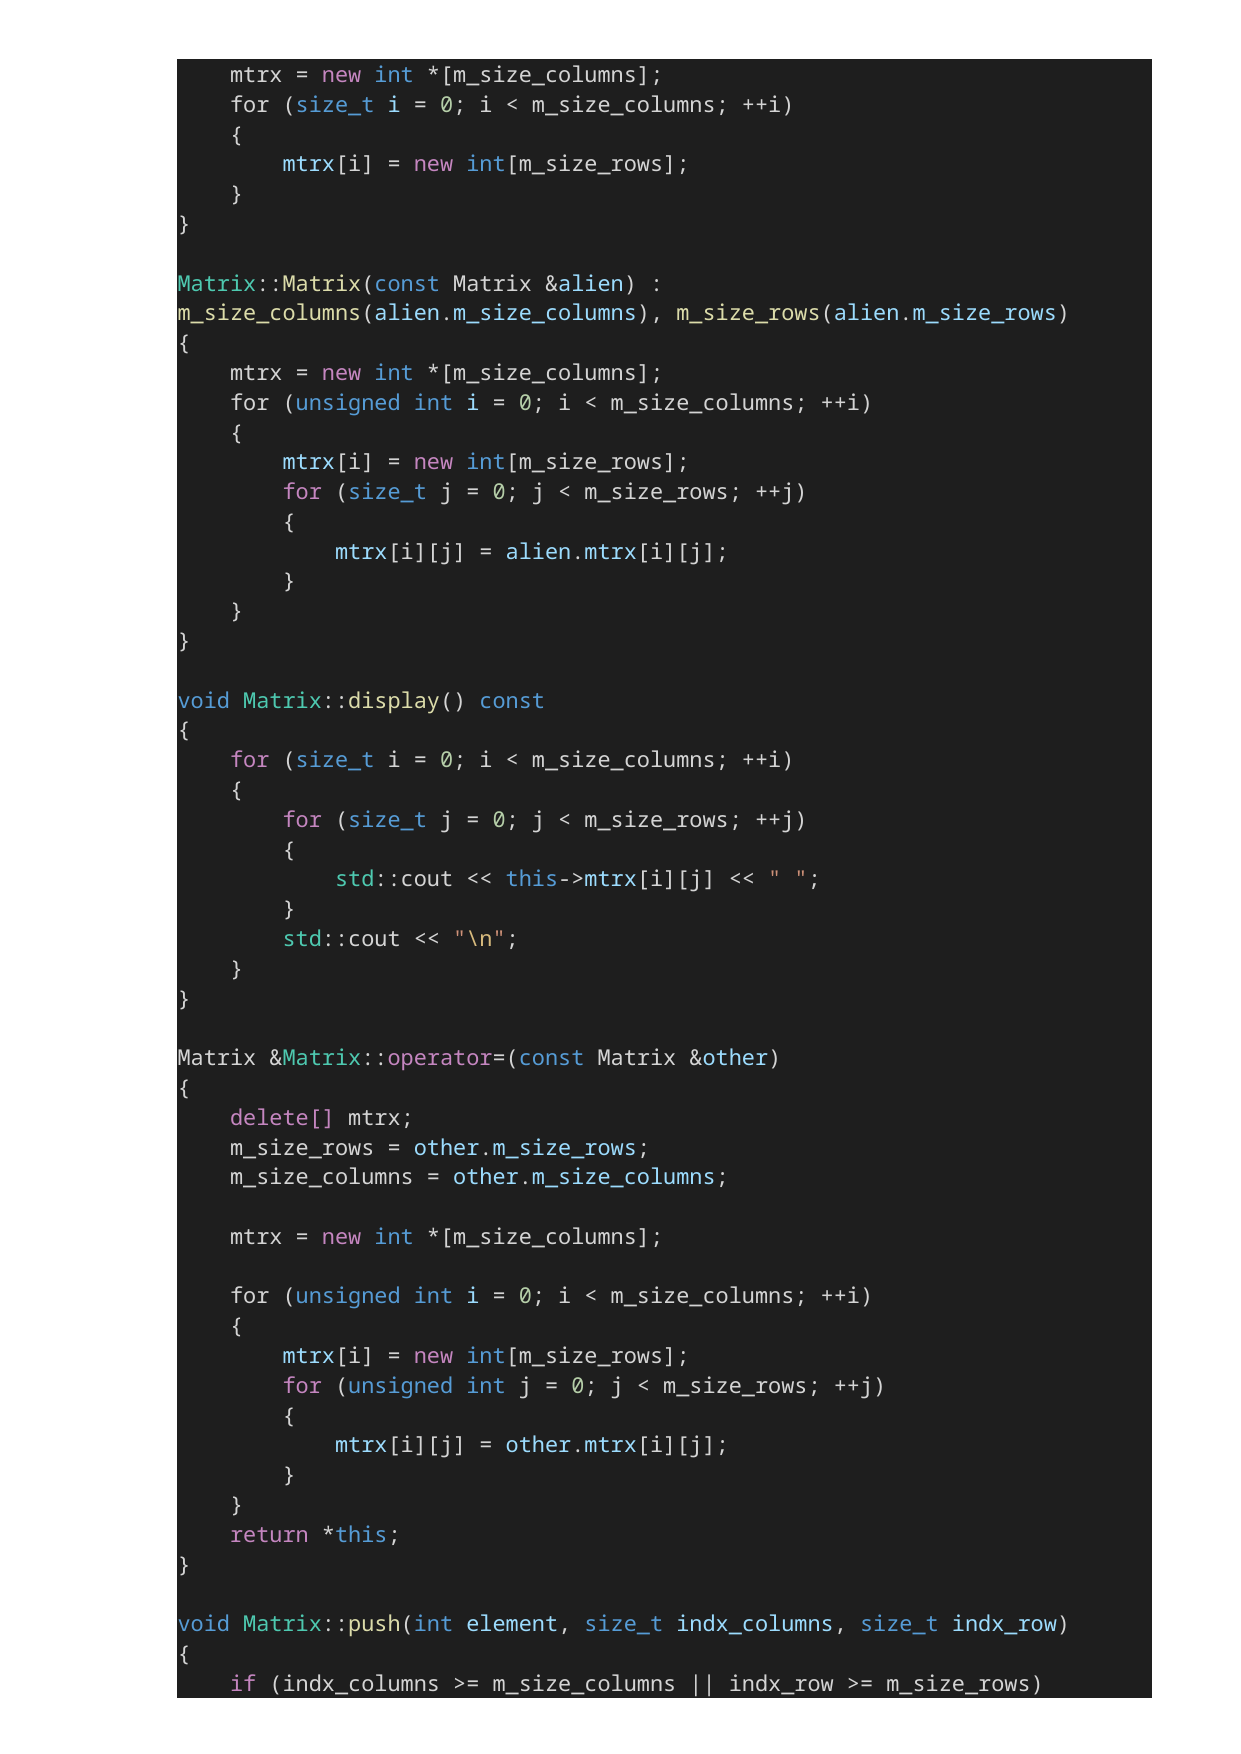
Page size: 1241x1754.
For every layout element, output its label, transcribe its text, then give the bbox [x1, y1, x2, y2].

text { [177, 119, 1152, 148]
text } [177, 208, 1152, 238]
text return *this; [177, 1519, 1152, 1549]
text m_size_rows = other.m_size_rows; [177, 1132, 1152, 1161]
text { [177, 1400, 1152, 1429]
text mtrx = new int *[m_size_columns]; [177, 357, 1152, 387]
text m_size_columns = other.m_size_columns; [177, 1161, 1152, 1191]
text { [177, 417, 1152, 446]
text mtrx[i] = new int[m_size_rows]; [177, 1340, 1152, 1370]
text mtrx[i][j] = alien.mtrx[i][j]; [177, 536, 1152, 566]
text { [177, 327, 1152, 357]
text } [177, 983, 1152, 1012]
text for (unsigned int i = 0; i < m_size_columns; ++i) [177, 1281, 1152, 1310]
text } [177, 893, 1152, 923]
text { [177, 506, 1152, 536]
text { [177, 834, 1152, 863]
text } [177, 1459, 1152, 1489]
text mtrx[i] = new int[m_size_rows]; [177, 446, 1152, 476]
text mtrx = new int *[m_size_columns]; [177, 59, 1152, 89]
text for (size_t i = 0; i < m_size_columns; ++i) [177, 744, 1152, 774]
text } [177, 625, 1152, 655]
text void Matrix::display() const [177, 685, 1152, 714]
text } [177, 566, 1152, 595]
text mtrx = new int *[m_size_columns]; [177, 1221, 1152, 1251]
text { [177, 714, 1152, 744]
text void Matrix::push(int element, size_t indx_columns, size_t indx_row) [177, 1608, 1152, 1638]
text for (unsigned int i = 0; i < m_size_columns; ++i) [177, 387, 1152, 417]
text } [177, 953, 1152, 983]
text } [177, 1549, 1152, 1578]
text Matrix &Matrix::operator=(const Matrix &other) [177, 1042, 1152, 1072]
text Matrix::Matrix(const Matrix &alien) : m_size_columns(alien.m_size_columns), m_size_rows(alien.m_size_rows) [177, 268, 1152, 327]
text for (unsigned int j = 0; j < m_size_rows; ++j) [177, 1370, 1152, 1400]
text std::cout << "\n"; [177, 923, 1152, 953]
text for (size_t i = 0; i < m_size_columns; ++i) [177, 89, 1152, 119]
text { [177, 1638, 1152, 1668]
text { [177, 1310, 1152, 1340]
text } [177, 178, 1152, 208]
text if (indx_columns >= m_size_columns || indx_row >= m_size_rows) [177, 1668, 1152, 1698]
text } [177, 595, 1152, 625]
text { [177, 1072, 1152, 1102]
text for (size_t j = 0; j < m_size_rows; ++j) [177, 804, 1152, 834]
text std::cout << this->mtrx[i][j] << " "; [177, 863, 1152, 893]
text delete[] mtrx; [177, 1102, 1152, 1132]
text for (size_t j = 0; j < m_size_rows; ++j) [177, 476, 1152, 506]
text mtrx[i] = new int[m_size_rows]; [177, 148, 1152, 178]
text { [177, 774, 1152, 804]
text } [177, 1489, 1152, 1519]
text mtrx[i][j] = other.mtrx[i][j]; [177, 1429, 1152, 1459]
